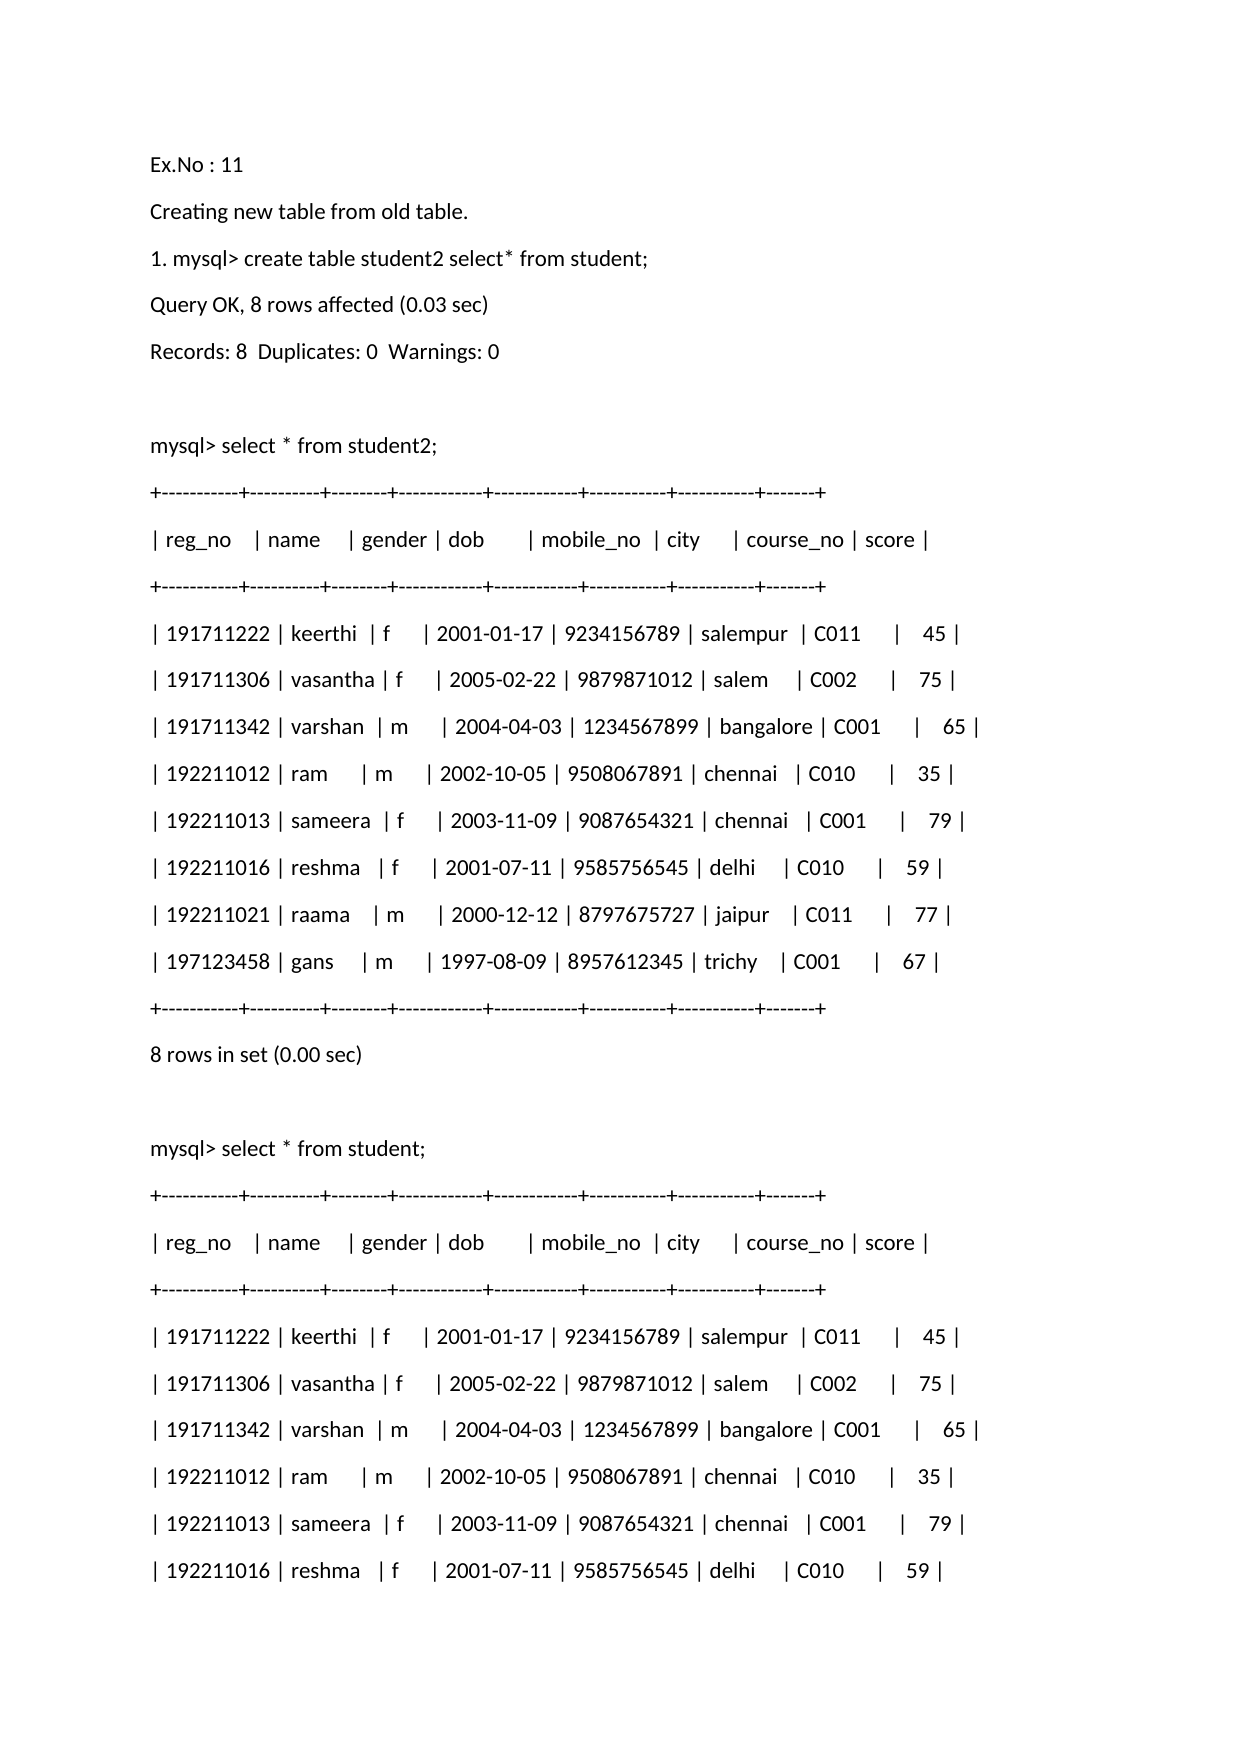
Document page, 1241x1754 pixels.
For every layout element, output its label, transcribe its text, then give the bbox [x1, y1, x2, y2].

text | reg_no | name | gender | dob | mobile_no | city | course_no | score | [150, 525, 1090, 553]
text Query OK, 8 rows affected (0.03 sec) [150, 291, 1090, 319]
text +-----------+----------+--------+------------+------------+-----------+-----------+-------+ [150, 478, 1090, 506]
text mysql> select * from student2; [150, 431, 1090, 459]
text | 192211016 | reshma | f | 2001-07-11 | 9585756545 | delhi | C010 | 59 | [150, 853, 1090, 881]
text +-----------+----------+--------+------------+------------+-----------+-----------+-------+ [150, 572, 1090, 600]
text | 191711342 | varshan | m | 2004-04-03 | 1234567899 | bangalore | C001 | 65 | [150, 1416, 1090, 1444]
text | 191711222 | keerthi | f | 2001-01-17 | 9234156789 | salempur | C011 | 45 | [150, 619, 1090, 647]
text | 192211013 | sameera | f | 2003-11-09 | 9087654321 | chennai | C001 | 79 | [150, 1509, 1090, 1537]
text Records: 8 Duplicates: 0 Warnings: 0 [150, 337, 1090, 366]
text | 192211013 | sameera | f | 2003-11-09 | 9087654321 | chennai | C001 | 79 | [150, 806, 1090, 834]
text | 192211012 | ram | m | 2002-10-05 | 9508067891 | chennai | C010 | 35 | [150, 759, 1090, 787]
text 8 rows in set (0.00 sec) [150, 1041, 1090, 1069]
text | 191711342 | varshan | m | 2004-04-03 | 1234567899 | bangalore | C001 | 65 | [150, 712, 1090, 741]
text Ex.No : 11 [150, 150, 1090, 178]
text | 192211016 | reshma | f | 2001-07-11 | 9585756545 | delhi | C010 | 59 | [150, 1556, 1090, 1584]
text | 197123458 | gans | m | 1997-08-09 | 8957612345 | trichy | C001 | 67 | [150, 947, 1090, 975]
text 1. mysql> create table student2 select* from student; [150, 244, 1090, 272]
text +-----------+----------+--------+------------+------------+-----------+-----------+-------+ [150, 1275, 1090, 1303]
text Creating new table from old table. [150, 197, 1090, 225]
text mysql> select * from student; [150, 1134, 1090, 1162]
text | 191711306 | vasantha | f | 2005-02-22 | 9879871012 | salem | C002 | 75 | [150, 666, 1090, 694]
text | 192211012 | ram | m | 2002-10-05 | 9508067891 | chennai | C010 | 35 | [150, 1462, 1090, 1491]
text | 192211021 | raama | m | 2000-12-12 | 8797675727 | jaipur | C011 | 77 | [150, 900, 1090, 928]
text +-----------+----------+--------+------------+------------+-----------+-----------+-------+ [150, 994, 1090, 1022]
text | 191711222 | keerthi | f | 2001-01-17 | 9234156789 | salempur | C011 | 45 | [150, 1322, 1090, 1350]
text | reg_no | name | gender | dob | mobile_no | city | course_no | score | [150, 1228, 1090, 1256]
text | 191711306 | vasantha | f | 2005-02-22 | 9879871012 | salem | C002 | 75 | [150, 1369, 1090, 1397]
text +-----------+----------+--------+------------+------------+-----------+-----------+-------+ [150, 1181, 1090, 1209]
